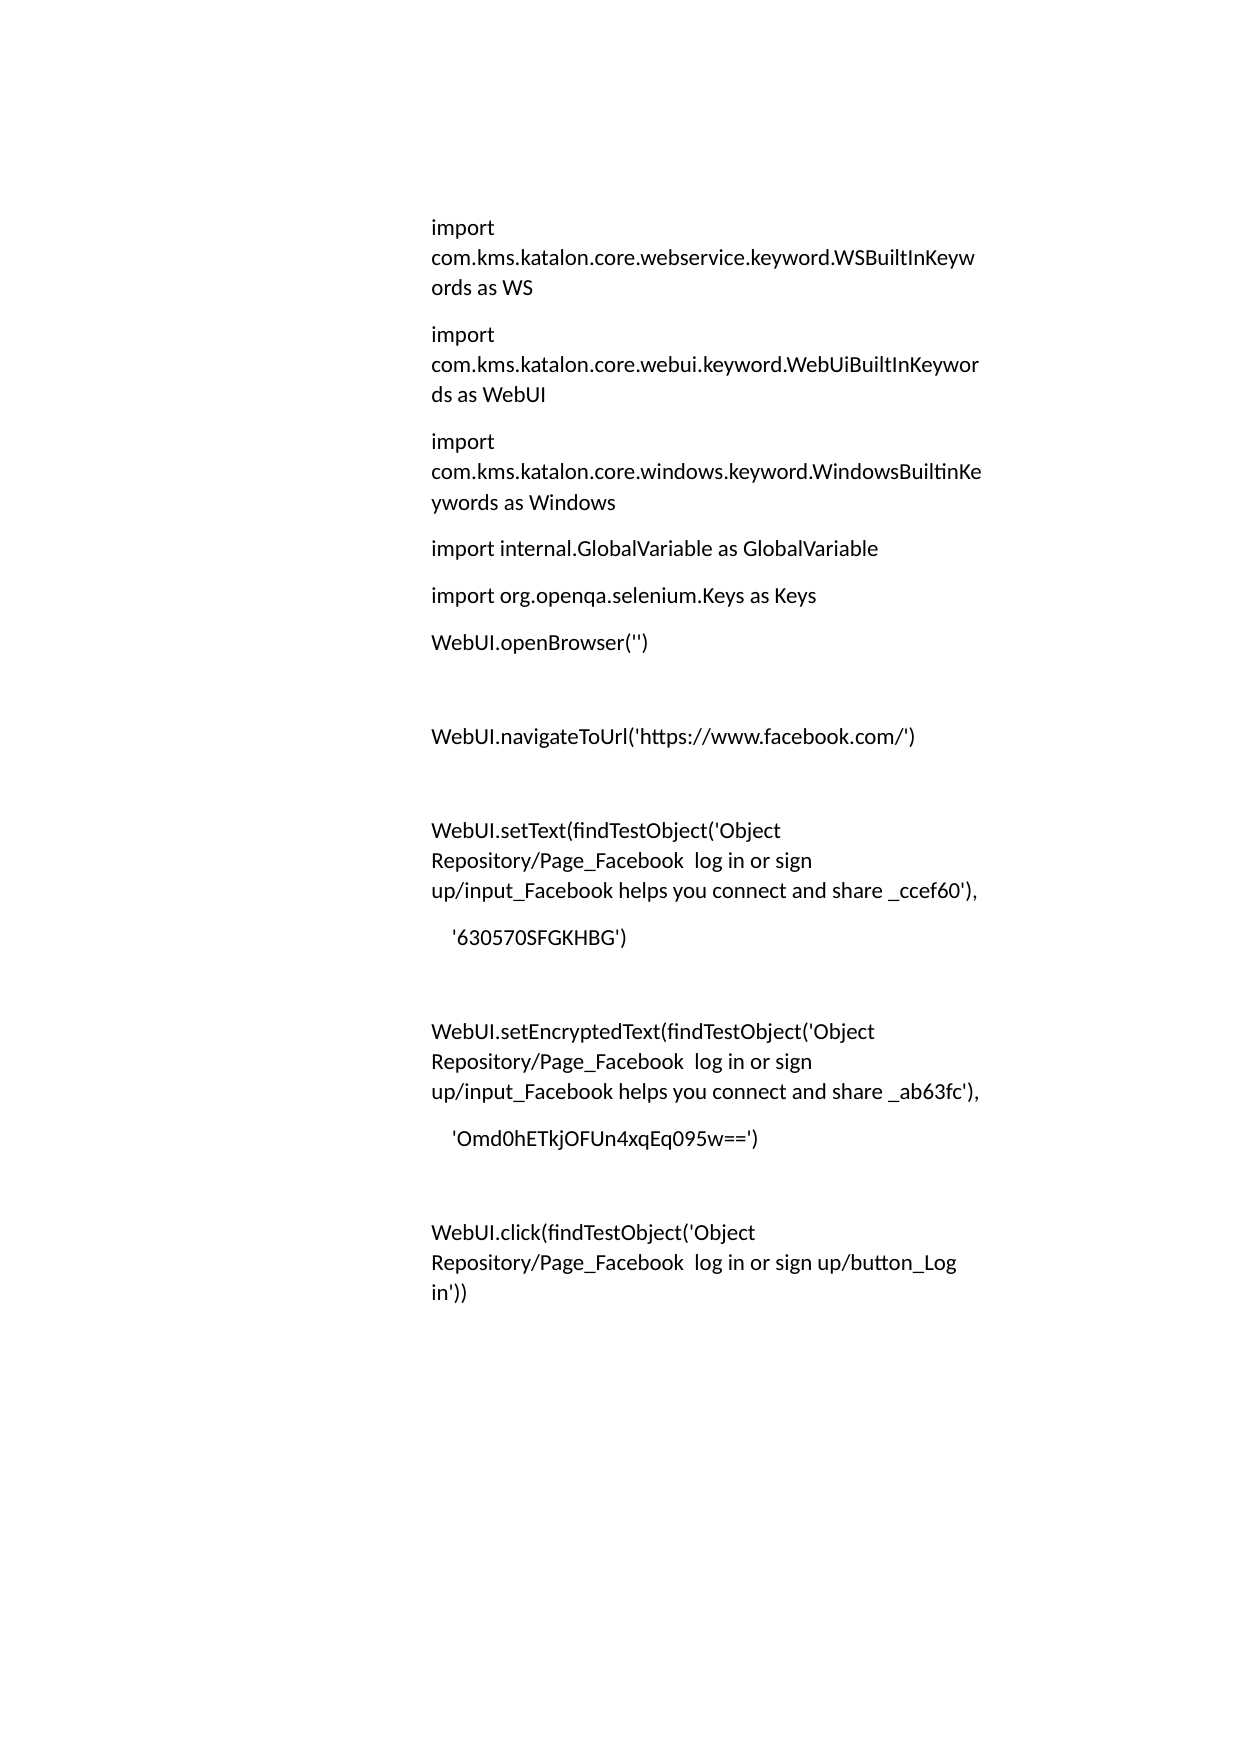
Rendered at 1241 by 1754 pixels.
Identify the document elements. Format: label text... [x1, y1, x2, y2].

text import internal.GlobalVariable as GlobalVariable [431, 534, 986, 562]
text WebUI.navigateToUrl('https://www.facebook.com/') [431, 722, 986, 750]
text import org.openqa.selenium.Keys as Keys [431, 581, 986, 609]
text 'Omd0hETkjOFUn4xqEq095w==') [431, 1124, 986, 1152]
text WebUI.openBrowser('') [431, 628, 986, 656]
text WebUI.setEncryptedText(findTestObject('Object Repository/Page_Facebook log in or sign up/input_Facebook helps you connect and share _ab63fc'), [431, 1017, 986, 1105]
text '630570SFGKHBG') [431, 923, 986, 951]
text import com.kms.katalon.core.webservice.keyword.WSBuiltInKeywords as WS [431, 213, 986, 301]
text WebUI.click(findTestObject('Object Repository/Page_Facebook log in or sign up/button_Log in')) [431, 1218, 986, 1306]
text WebUI.setText(findTestObject('Object Repository/Page_Facebook log in or sign up/input_Facebook helps you connect and share _ccef60'), [431, 816, 986, 904]
text import com.kms.katalon.core.webui.keyword.WebUiBuiltInKeywords as WebUI [431, 320, 986, 408]
text import com.kms.katalon.core.windows.keyword.WindowsBuiltinKeywords as Windows [431, 427, 986, 516]
